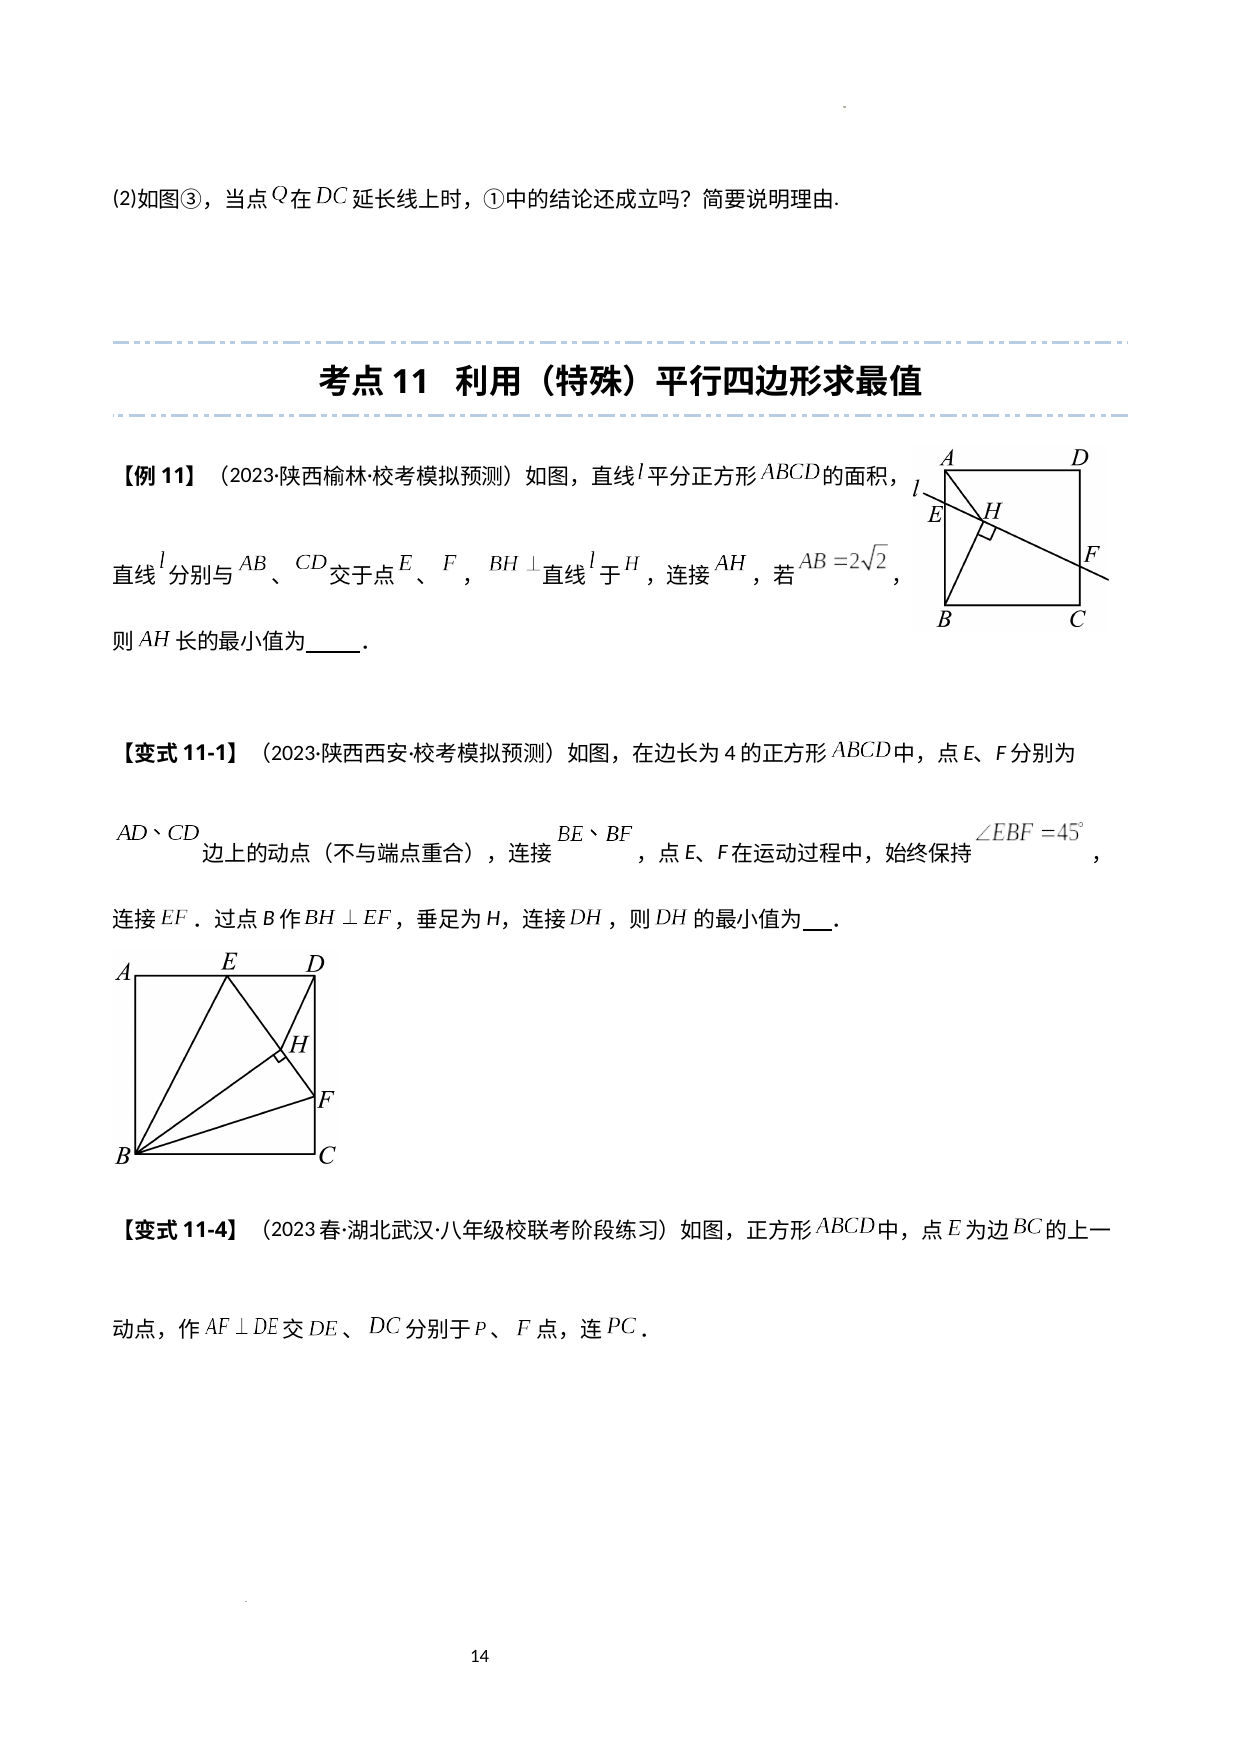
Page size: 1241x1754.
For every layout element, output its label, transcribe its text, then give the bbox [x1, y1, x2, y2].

text 【例11】（2023·陕西榆林·校考模拟预测）如图，直线平分正方形的面积，直线分别与、交于点、，直线于，连接，若，则长的最小值为 ． [112, 441, 1128, 657]
picture [112, 950, 338, 1166]
text 【变式11-4】（2023春·湖北武汉·八年级校联考阶段练习）如图，正方形中，点为边的上一动点，作交、分别于、点，连． [112, 1195, 1128, 1361]
text (2)如图③，当点在延长线上时，①中的结论还成立吗？简要说明理由. [112, 165, 1128, 231]
picture [912, 446, 1109, 634]
text 【变式11-1】（2023·陕西西安·校考模拟预测）如图，在边长为4的正方形中，点E、F分别为边上的动点（不与端点重合），连接，点E、F在运动过程中，始终保持，连接．过点B作，垂足为H，连接，则的最小值为 ． [112, 719, 1128, 934]
text 考点11 利用（特殊）平行四边形求最值 [112, 341, 1128, 417]
